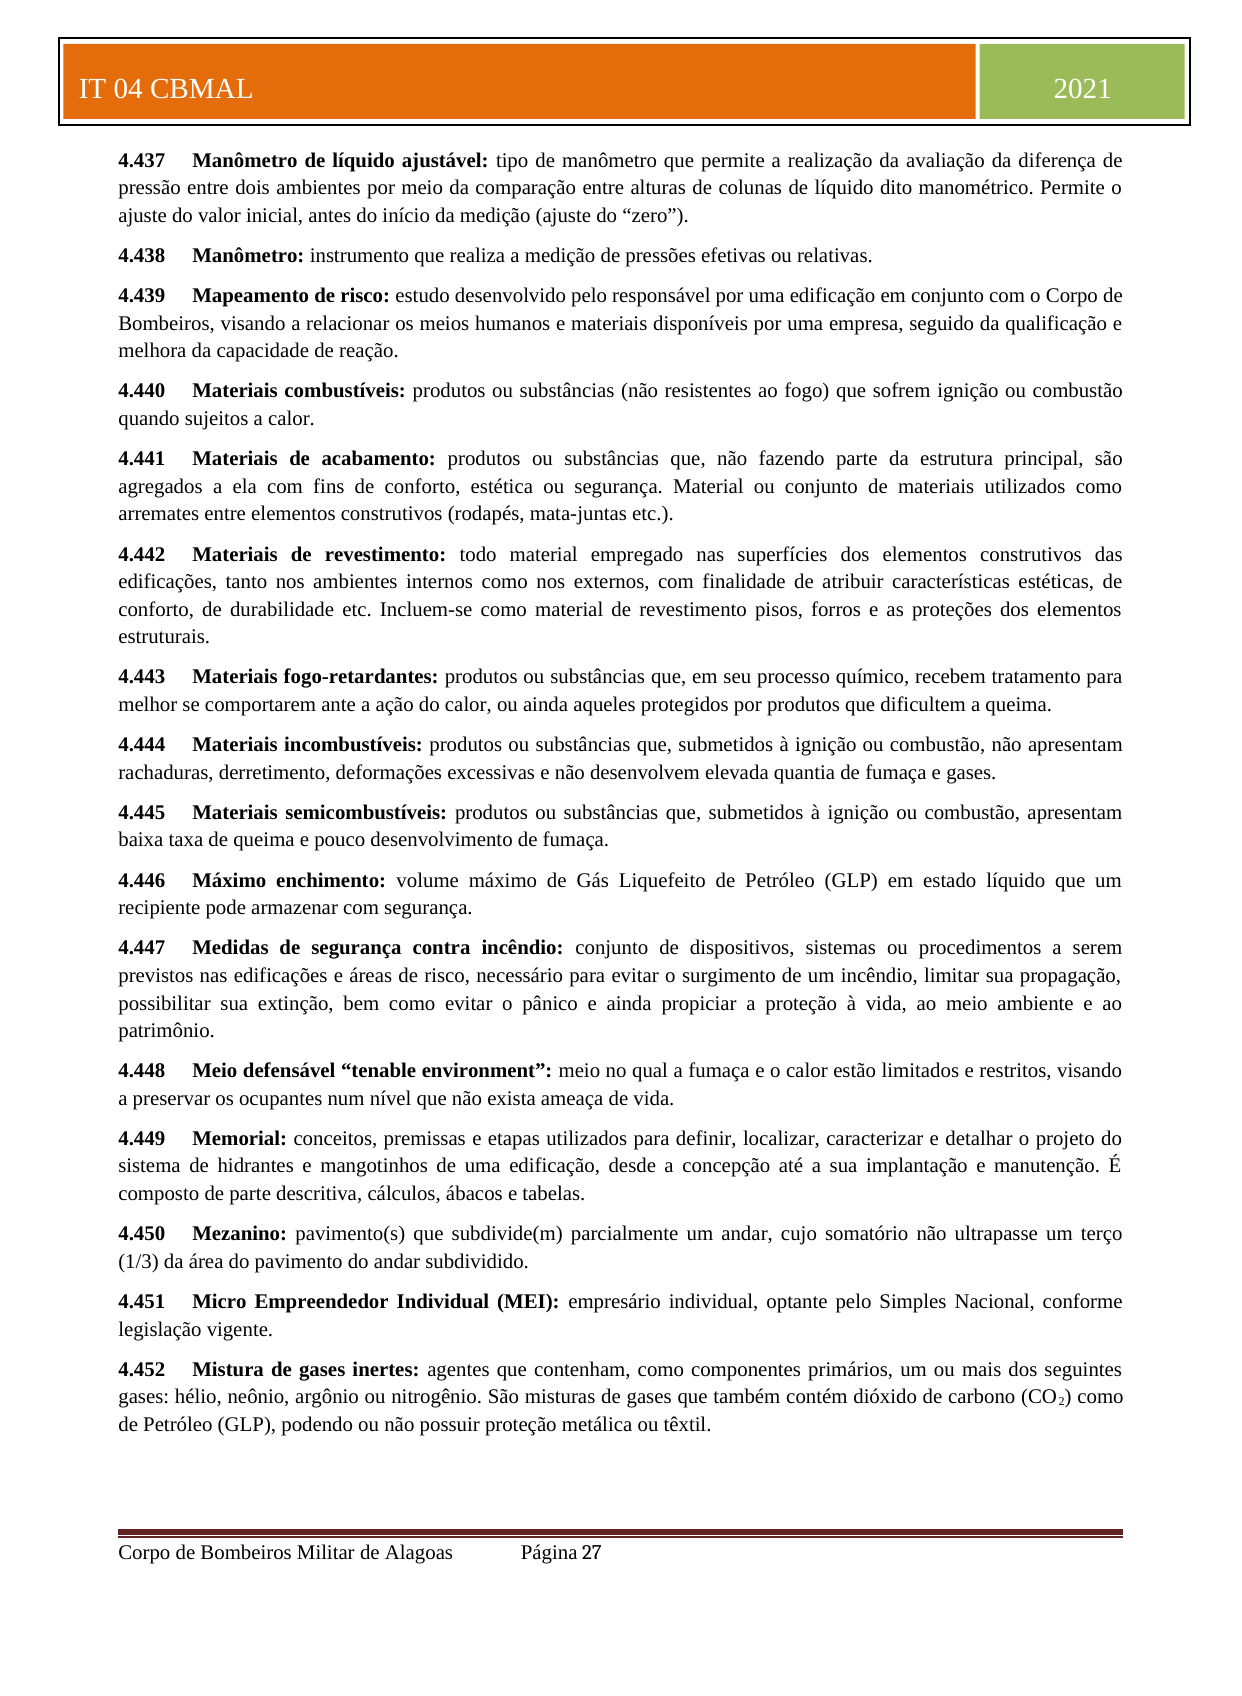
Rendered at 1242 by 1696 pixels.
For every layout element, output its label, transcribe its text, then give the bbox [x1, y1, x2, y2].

text Máximo enchimento: volume máximo de Gás Liquefeito de Petróleo (GLP) em estado líquido que um recipiente pode armazenar com segurança. [118, 867, 1123, 919]
text Mezanino: pavimento(s) que subdivide(m) parcialmente um andar, cujo somatório não ultrapasse um terço (1/3) da área do pavimento do andar subdividido. [118, 1221, 1123, 1273]
text Mistura de gases inertes: agentes que contenham, como componentes primários, um ou mais dos seguintes gases: hélio, neônio, argônio ou nitrogênio. São misturas de gases que também contém dióxido de carbono (CO2) como de Petróleo (GLP), podendo ou não possuir proteção metálica ou têxtil. [118, 1357, 1123, 1436]
text Materiais semicombustíveis: produtos ou substâncias que, submetidos à ignição ou combustão, apresentam baixa taxa de queima e pouco desenvolvimento de fumaça. [118, 800, 1123, 851]
text Medidas de segurança contra incêndio: conjunto de dispositivos, sistemas ou procedimentos a serem previstos nas edificações e áreas de risco, necessário para evitar o surgimento de um incêndio, limitar sua propagação, possibilitar sua extinção, bem como evitar o pânico e ainda propiciar a proteção à vida, ao meio ambiente e ao patrimônio. [118, 935, 1123, 1042]
text Materiais de revestimento: todo material empregado nas superfícies dos elementos construtivos das edificações, tanto nos ambientes internos como nos externos, com finalidade de atribuir características estéticas, de conforto, de durabilidade etc. Incluem-se como material de revestimento pisos, forros e as proteções dos elementos estruturais. [118, 541, 1123, 648]
text Manômetro de líquido ajustável: tipo de manômetro que permite a realização da avaliação da diferença de pressão entre dois ambientes por meio da comparação entre alturas de colunas de líquido dito manométrico. Permite o ajuste do valor inicial, antes do início da medição (ajuste do “zero”). [118, 148, 1123, 227]
text Memorial: conceitos, premissas e etapas utilizados para definir, localizar, caracterizar e detalhar o projeto do sistema de hidrantes e mangotinhos de uma edificação, desde a concepção até a sua implantação e manutenção. É composto de parte descritiva, cálculos, ábacos e tabelas. [118, 1126, 1123, 1205]
text Micro Empreendedor Individual (MEI): empresário individual, optante pelo Simples Nacional, conforme legislação vigente. [118, 1289, 1123, 1341]
text Manômetro: instrumento que realiza a medição de pressões efetivas ou relativas. [118, 243, 1123, 267]
text Materiais incombustíveis: produtos ou substâncias que, submetidos à ignição ou combustão, não apresentam rachaduras, derretimento, deformações excessivas e não desenvolvem elevada quantia de fumaça e gases. [118, 732, 1123, 784]
text Mapeamento de risco: estudo desenvolvido pelo responsável por uma edificação em conjunto com o Corpo de Bombeiros, visando a relacionar os meios humanos e materiais disponíveis por uma empresa, seguido da qualificação e melhora da capacidade de reação. [118, 283, 1123, 362]
text Meio defensável “tenable environment”: meio no qual a fumaça e o calor estão limitados e restritos, visando a preservar os ocupantes num nível que não exista ameaça de vida. [118, 1058, 1123, 1110]
text Materiais fogo-retardantes: produtos ou substâncias que, em seu processo químico, recebem tratamento para melhor se comportarem ante a ação do calor, ou ainda aqueles protegidos por produtos que dificultem a queima. [118, 664, 1123, 716]
text Materiais de acabamento: produtos ou substâncias que, não fazendo parte da estrutura principal, são agregados a ela com fins de conforto, estética ou segurança. Material ou conjunto de materiais utilizados como arremates entre elementos construtivos (rodapés, mata-juntas etc.). [118, 446, 1123, 525]
text Materiais combustíveis: produtos ou substâncias (não resistentes ao fogo) que sofrem ignição ou combustão quando sujeitos a calor. [118, 378, 1123, 430]
